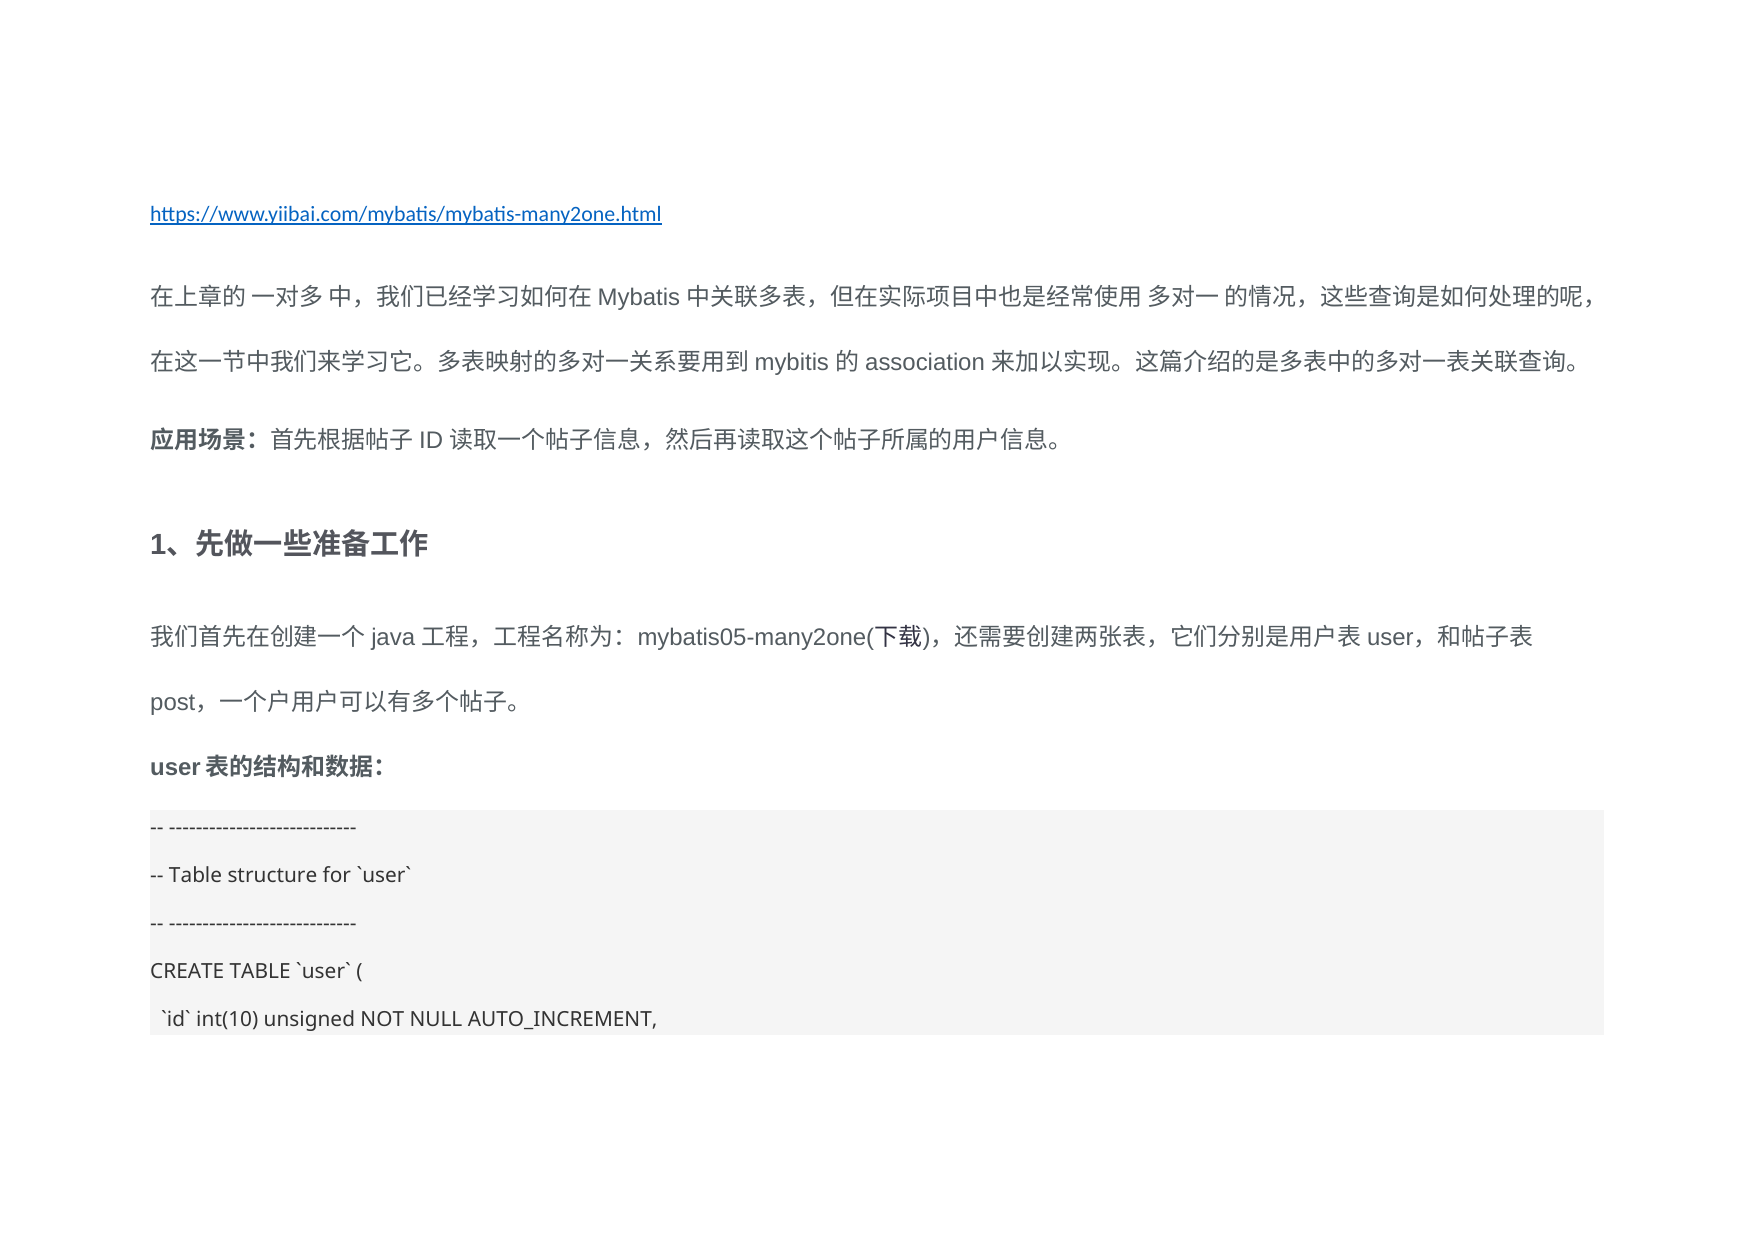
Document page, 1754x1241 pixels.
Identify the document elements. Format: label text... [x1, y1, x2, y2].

text -- Table structure for `user` [150, 858, 1604, 890]
text https://www.yiibai.com/mybatis/mybatis-many2one.html [150, 198, 1604, 230]
text 1、先做一些准备工作 [150, 509, 1604, 574]
text 应用场景：首先根据帖子 ID 读取一个帖子信息，然后再读取这个帖子所属的用户信息。 [150, 405, 1604, 470]
text -- ---------------------------- [150, 810, 1604, 842]
text 我们首先在创建一个 java 工程，工程名称为：mybatis05-many2one(下载)，还需要创建两张表，它们分别是用户表 user，和帖子表 post，一个户用户可以有多个帖子。 [150, 602, 1604, 732]
text CREATE TABLE `user` ( [150, 954, 1604, 987]
text -- ---------------------------- [150, 906, 1604, 938]
text `id` int(10) unsigned NOT NULL AUTO_INCREMENT, [150, 1002, 1604, 1035]
text user表的结构和数据： [150, 732, 1604, 797]
text 在上章的 一对多 中，我们已经学习如何在 Mybatis 中关联多表，但在实际项目中也是经常使用 多对一 的情况，这些查询是如何处理的呢，在这一节中我们来学习它。多表映射的多对一关系要用到 mybitis 的 association 来加以实现。这篇介绍的是多表中的多对一表关联查询。 [150, 263, 1604, 393]
